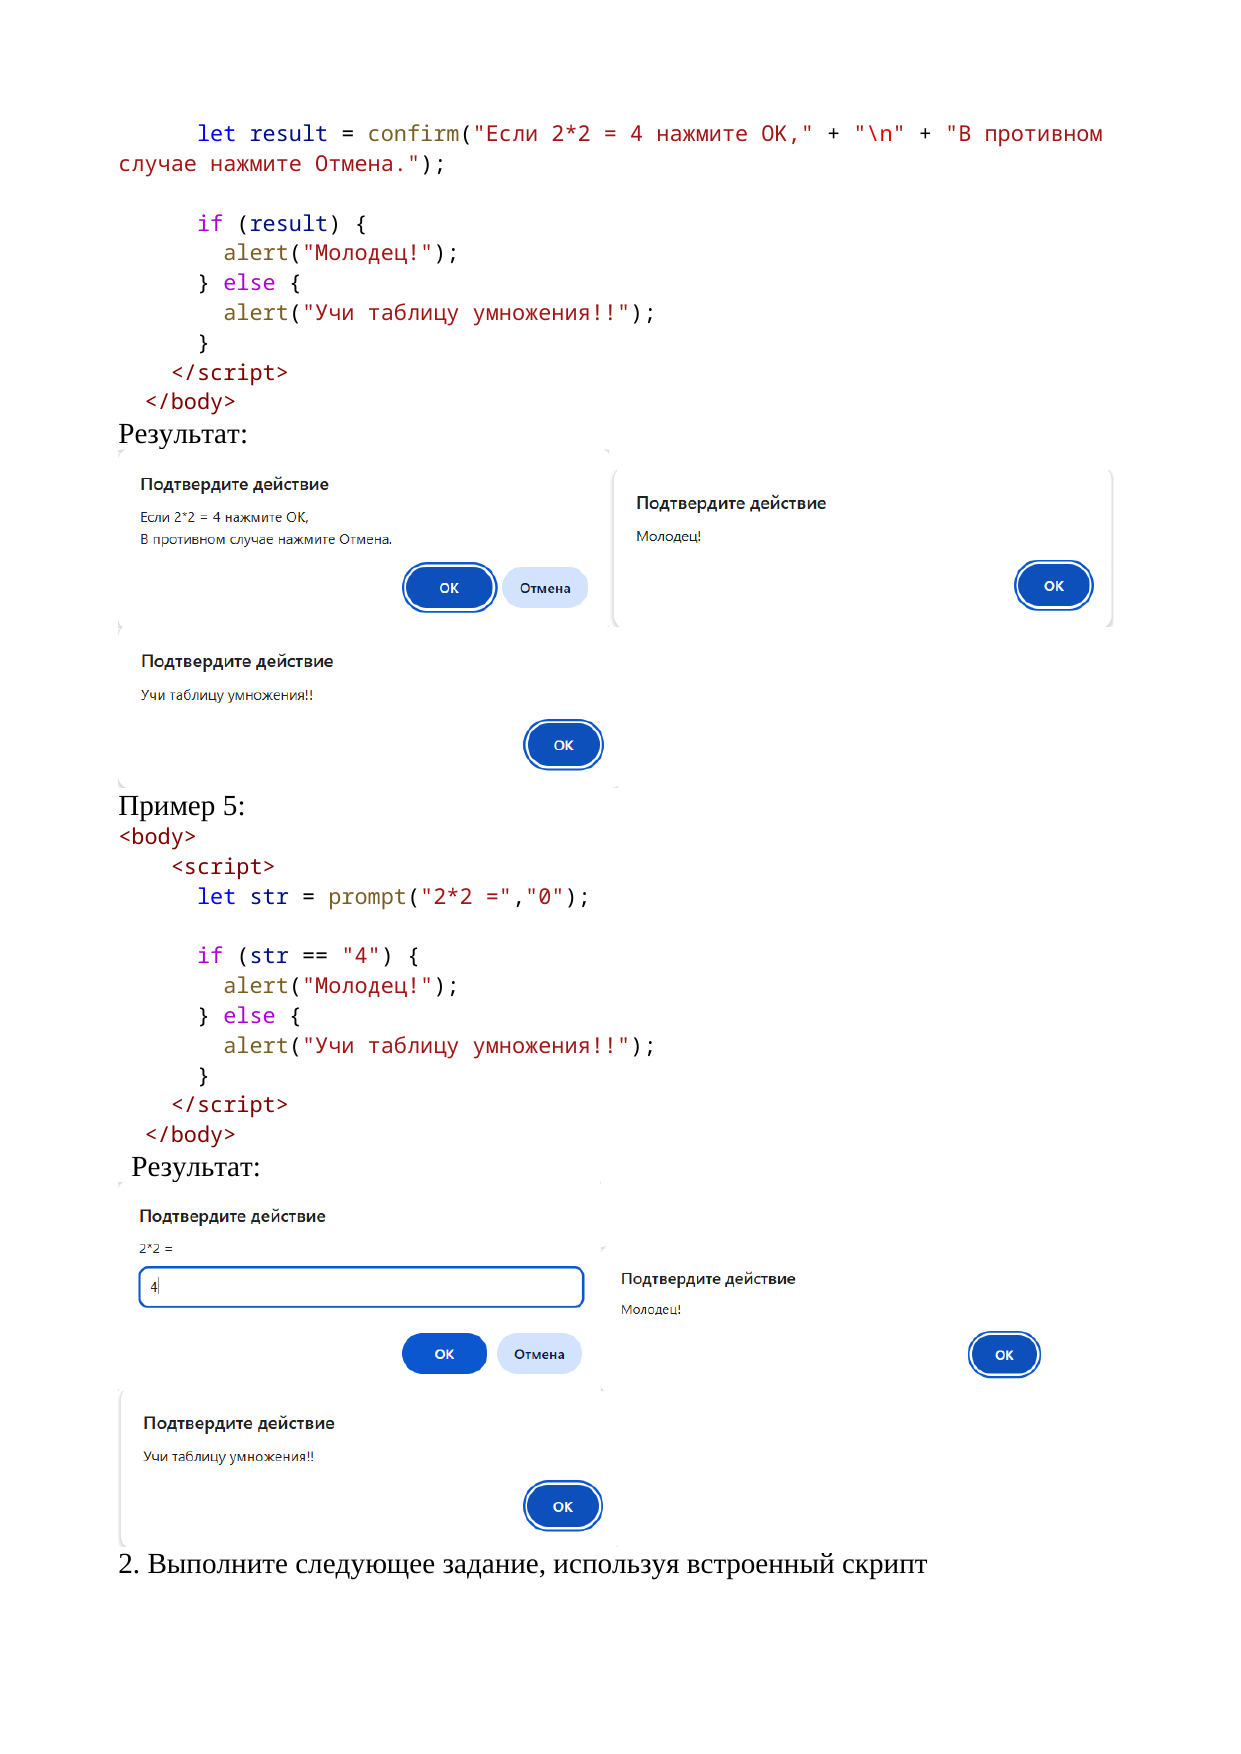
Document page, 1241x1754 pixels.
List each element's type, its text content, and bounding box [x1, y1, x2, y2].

text Пример 5: [118, 788, 1152, 821]
text } else { [118, 1000, 1152, 1030]
text </body> [118, 1119, 1152, 1149]
text </script> [118, 356, 1152, 386]
text alert("Учи таблицу умножения!!"); [118, 1030, 1152, 1060]
text <script> [118, 851, 1152, 881]
text if (str == "4") { [118, 941, 1152, 970]
text if (result) { [118, 207, 1152, 237]
text let result = confirm("Если 2*2 = 4 нажмите OK," + "\n" + "В противном случае нажмите Отмена."); [118, 118, 1152, 178]
text </body> [118, 386, 1152, 416]
text alert("Молодец!"); [118, 970, 1152, 1000]
text } [118, 1060, 1152, 1089]
picture [118, 449, 1114, 788]
text <body> [118, 821, 1152, 851]
text Результат: [118, 1149, 1152, 1183]
text Результат: [118, 416, 1152, 449]
text alert("Молодец!"); [118, 237, 1152, 267]
text let str = prompt("2*2 =","0"); [118, 881, 1152, 911]
text alert("Учи таблицу умножения!!"); [118, 297, 1152, 327]
picture [118, 1182, 1049, 1547]
text 2. Выполните следующее задание, используя встроенный скрипт [118, 1547, 1152, 1580]
text } [118, 327, 1152, 356]
text } else { [118, 267, 1152, 297]
text </script> [118, 1089, 1152, 1119]
